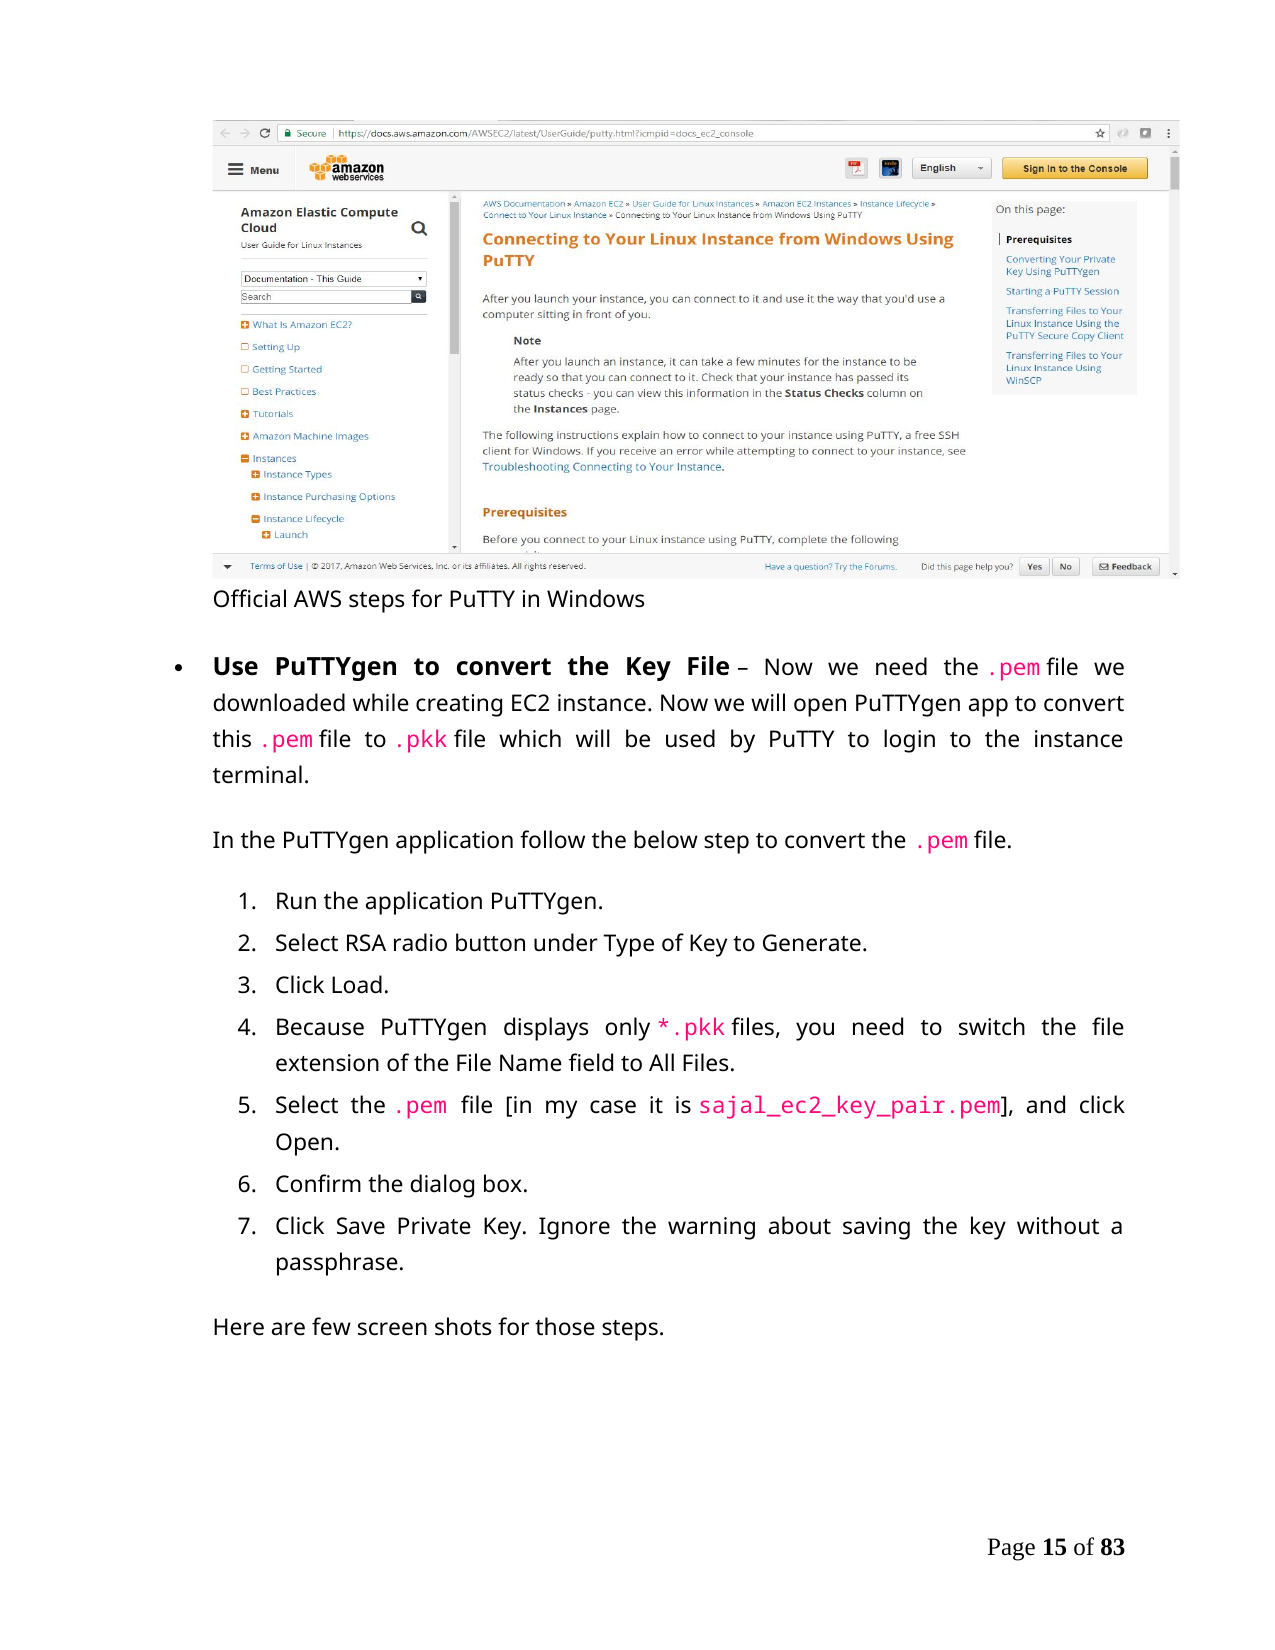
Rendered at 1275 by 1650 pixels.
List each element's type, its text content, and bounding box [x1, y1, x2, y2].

text Here are few screen shots for those steps. [212, 1311, 1125, 1342]
list Select the .pem file [in my case it is sajal_ec2_key_pair.pem], and click Open. [237, 1089, 1125, 1157]
text In the PuTTYgen application follow the below step to convert the .pem file. [212, 824, 1125, 855]
list Run the application PuTTYgen. [237, 885, 1125, 916]
list Use PuTTYgen to convert the Key File – Now we need the .pem file we downloaded while creating EC2 instance. Now we will open PuTTYgen app to convert this .pem file to .pkk file which will be used by PuTTY to login to the instance terminal. [175, 648, 1125, 790]
list Select RSA radio button under Type of Key to Generate. [237, 927, 1125, 958]
list Click Save Private Key. Ignore the warning about saving the key without a passphrase. [237, 1210, 1125, 1277]
picture [212, 120, 1180, 579]
list Click Load. [237, 969, 1125, 1000]
list Because PuTTYgen displays only *.pkk files, you need to switch the file extension of the File Name field to All Files. [237, 1011, 1125, 1078]
text Official AWS steps for PuTTY in Windows [212, 579, 1125, 614]
list Confirm the dialog box. [237, 1168, 1125, 1199]
